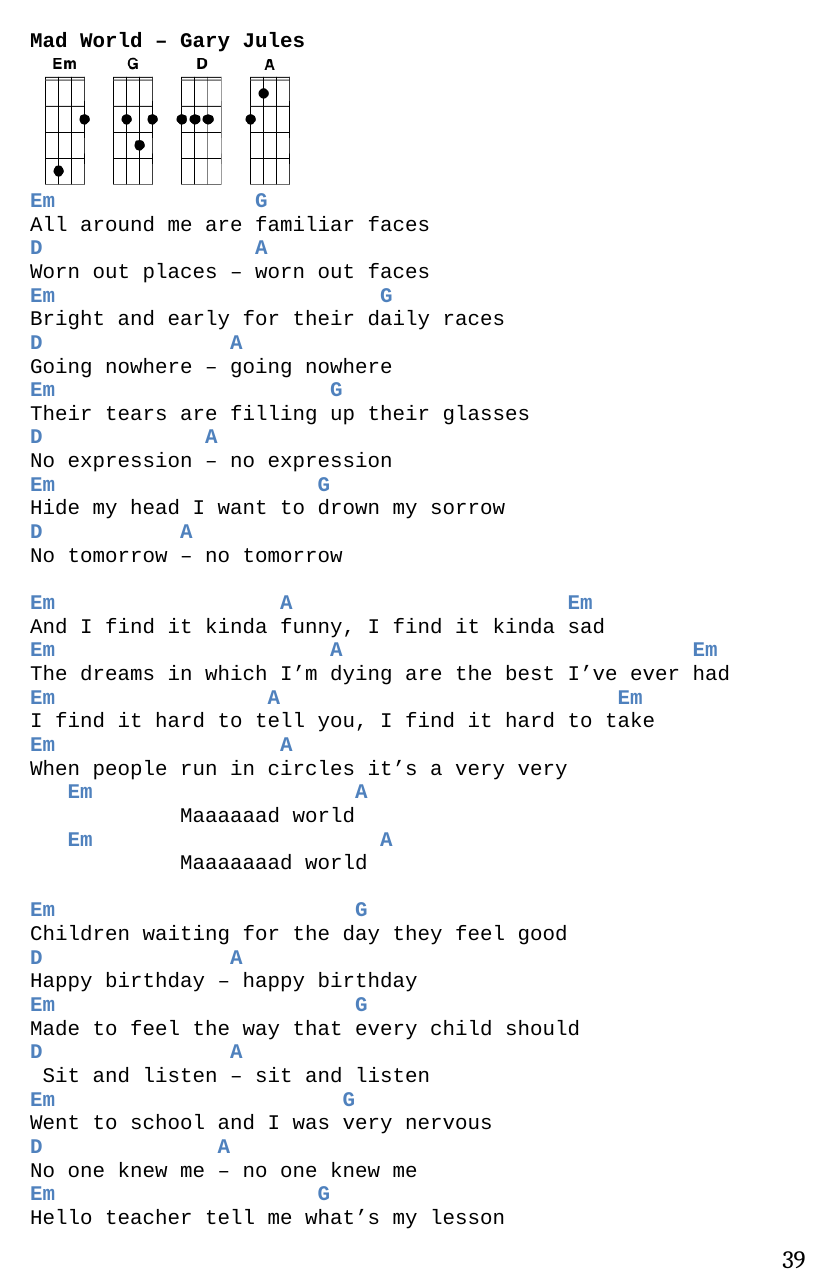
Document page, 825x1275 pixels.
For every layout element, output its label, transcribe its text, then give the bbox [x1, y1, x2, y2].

text D A [30, 332, 806, 356]
text D A [30, 521, 806, 545]
text Em G [30, 1089, 806, 1112]
text Em A Em [30, 687, 806, 710]
text When people run in circles it’s a very very [30, 758, 806, 781]
text No expression – no expression [30, 450, 806, 474]
text Worn out places – worn out faces [30, 261, 806, 285]
text Children waiting for the day they feel good [30, 923, 806, 947]
text No tomorrow – no tomorrow [30, 545, 806, 568]
text Hide my head I want to drown my sorrow [30, 497, 806, 521]
text Their tears are filling up their glasses [30, 403, 806, 427]
text Bright and early for their daily races [30, 308, 806, 332]
text D A [30, 947, 806, 970]
text All around me are familiar faces [30, 214, 806, 237]
text Em A Em [30, 639, 806, 663]
text No one knew me – no one knew me [30, 1159, 806, 1183]
text I find it hard to tell you, I find it hard to take [30, 710, 806, 734]
text Going nowhere – going nowhere [30, 356, 806, 379]
text D A [30, 1136, 806, 1159]
text Em G [30, 379, 806, 403]
text Em A Em [30, 592, 806, 616]
text D A [30, 1041, 806, 1065]
text Maaaaaad world [30, 805, 806, 828]
text And I find it kinda funny, I find it kinda sad [30, 616, 806, 639]
text Em G [30, 1183, 806, 1207]
text Em G [30, 899, 806, 923]
text Em G [30, 474, 806, 497]
text Hello teacher tell me what’s my lesson [30, 1207, 806, 1231]
text Sit and listen – sit and listen [30, 1065, 806, 1089]
text The dreams in which I’m dying are the best I’ve ever had [30, 663, 806, 687]
text Em G [30, 190, 806, 214]
text Em G [30, 285, 806, 308]
text Em A [30, 734, 806, 758]
text Went to school and I was very nervous [30, 1112, 806, 1136]
text Mad World – Gary Jules [30, 30, 806, 54]
text D A [30, 427, 806, 450]
text Happy birthday – happy birthday [30, 970, 806, 994]
text Made to feel the way that every child should [30, 1018, 806, 1041]
text Maaaaaaad world [30, 852, 806, 876]
text D A [30, 237, 806, 261]
text Em G [30, 994, 806, 1018]
picture [30, 53, 304, 191]
text Em A [30, 781, 806, 805]
text Em A [30, 828, 806, 852]
